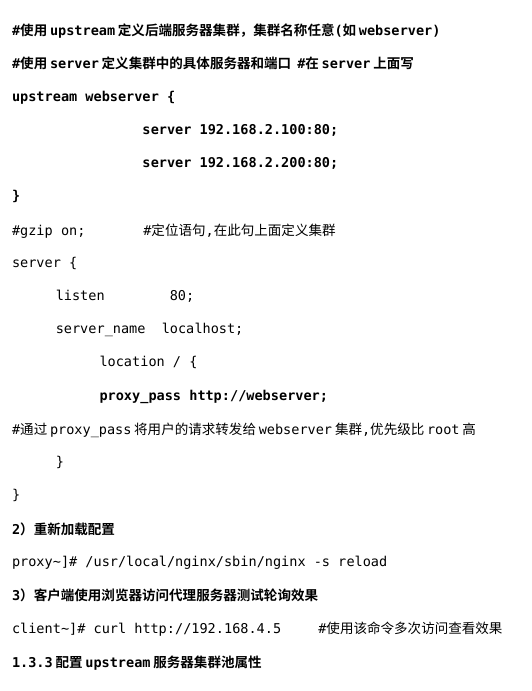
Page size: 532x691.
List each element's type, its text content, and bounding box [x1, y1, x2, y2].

text server 192.168.2.200:80; [12, 146, 520, 179]
text } [12, 445, 520, 478]
text proxy~]# /usr/local/nginx/sbin/nginx -s reload [12, 545, 520, 578]
text 1.3.3配置upstream服务器集群池属性 [12, 644, 520, 678]
text 3）客户端使用浏览器访问代理服务器测试轮询效果 [12, 578, 520, 611]
text #gzip on; #定位语句,在此句上面定义集群 [12, 212, 520, 246]
text #使用server定义集群中的具体服务器和端口 #在server上面写 [12, 46, 520, 79]
text } [12, 179, 520, 212]
text server { [12, 246, 520, 279]
text location / { [12, 345, 520, 379]
text #使用upstream定义后端服务器集群，集群名称任意(如webserver) [12, 13, 520, 46]
text proxy_pass http://webserver; [12, 379, 520, 412]
text listen 80; [12, 279, 520, 312]
text upstream webserver { [12, 79, 520, 113]
text #通过proxy_pass将用户的请求转发给webserver集群,优先级比root高 [12, 412, 520, 445]
text server_name localhost; [12, 312, 520, 345]
text 2）重新加载配置 [12, 512, 520, 545]
text server 192.168.2.100:80; [12, 113, 520, 146]
text client~]# curl http://192.168.4.5 #使用该命令多次访问查看效果 [12, 611, 520, 644]
text } [12, 478, 520, 512]
